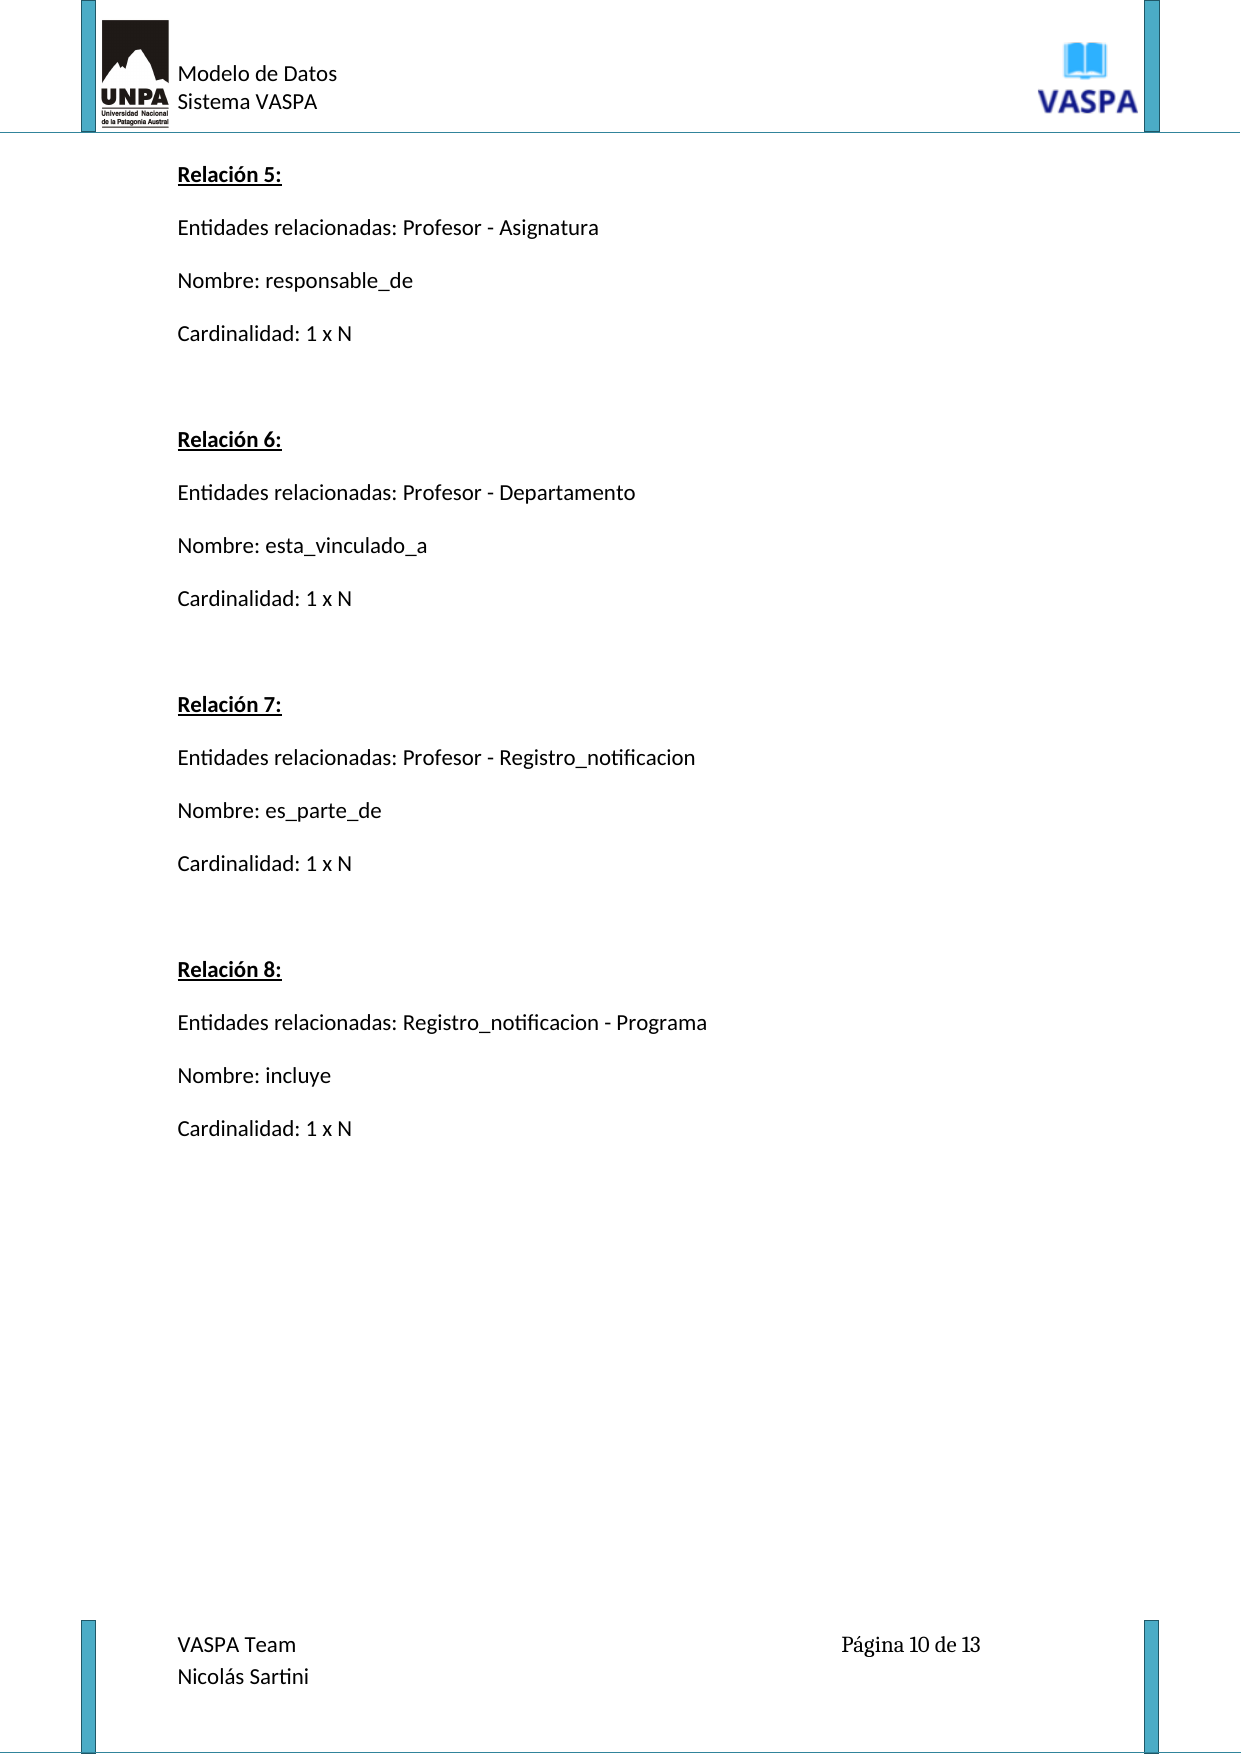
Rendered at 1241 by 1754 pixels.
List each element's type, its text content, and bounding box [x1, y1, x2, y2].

text Entidades relacionadas: Profesor - Departamento [177, 478, 1063, 506]
text Nombre: esta_vinculado_a [177, 531, 1063, 559]
text Relación 7: [177, 690, 1063, 718]
picture [100, 18, 170, 129]
text Relación 6: [177, 425, 1063, 453]
picture [1032, 22, 1143, 132]
text Nombre: responsable_de [177, 266, 1063, 294]
text Cardinalidad: 1 x N [177, 849, 1063, 877]
text Relación 5: [177, 160, 1063, 188]
text Cardinalidad: 1 x N [177, 584, 1063, 612]
text Relación 8: [177, 955, 1063, 983]
text Entidades relacionadas: Profesor - Registro_notificacion [177, 743, 1063, 771]
text Entidades relacionadas: Profesor - Asignatura [177, 213, 1063, 241]
text Entidades relacionadas: Registro_notificacion - Programa [177, 1008, 1063, 1036]
text Cardinalidad: 1 x N [177, 319, 1063, 347]
text Nombre: incluye [177, 1061, 1063, 1089]
text Nombre: es_parte_de [177, 796, 1063, 824]
text Cardinalidad: 1 x N [177, 1114, 1063, 1142]
